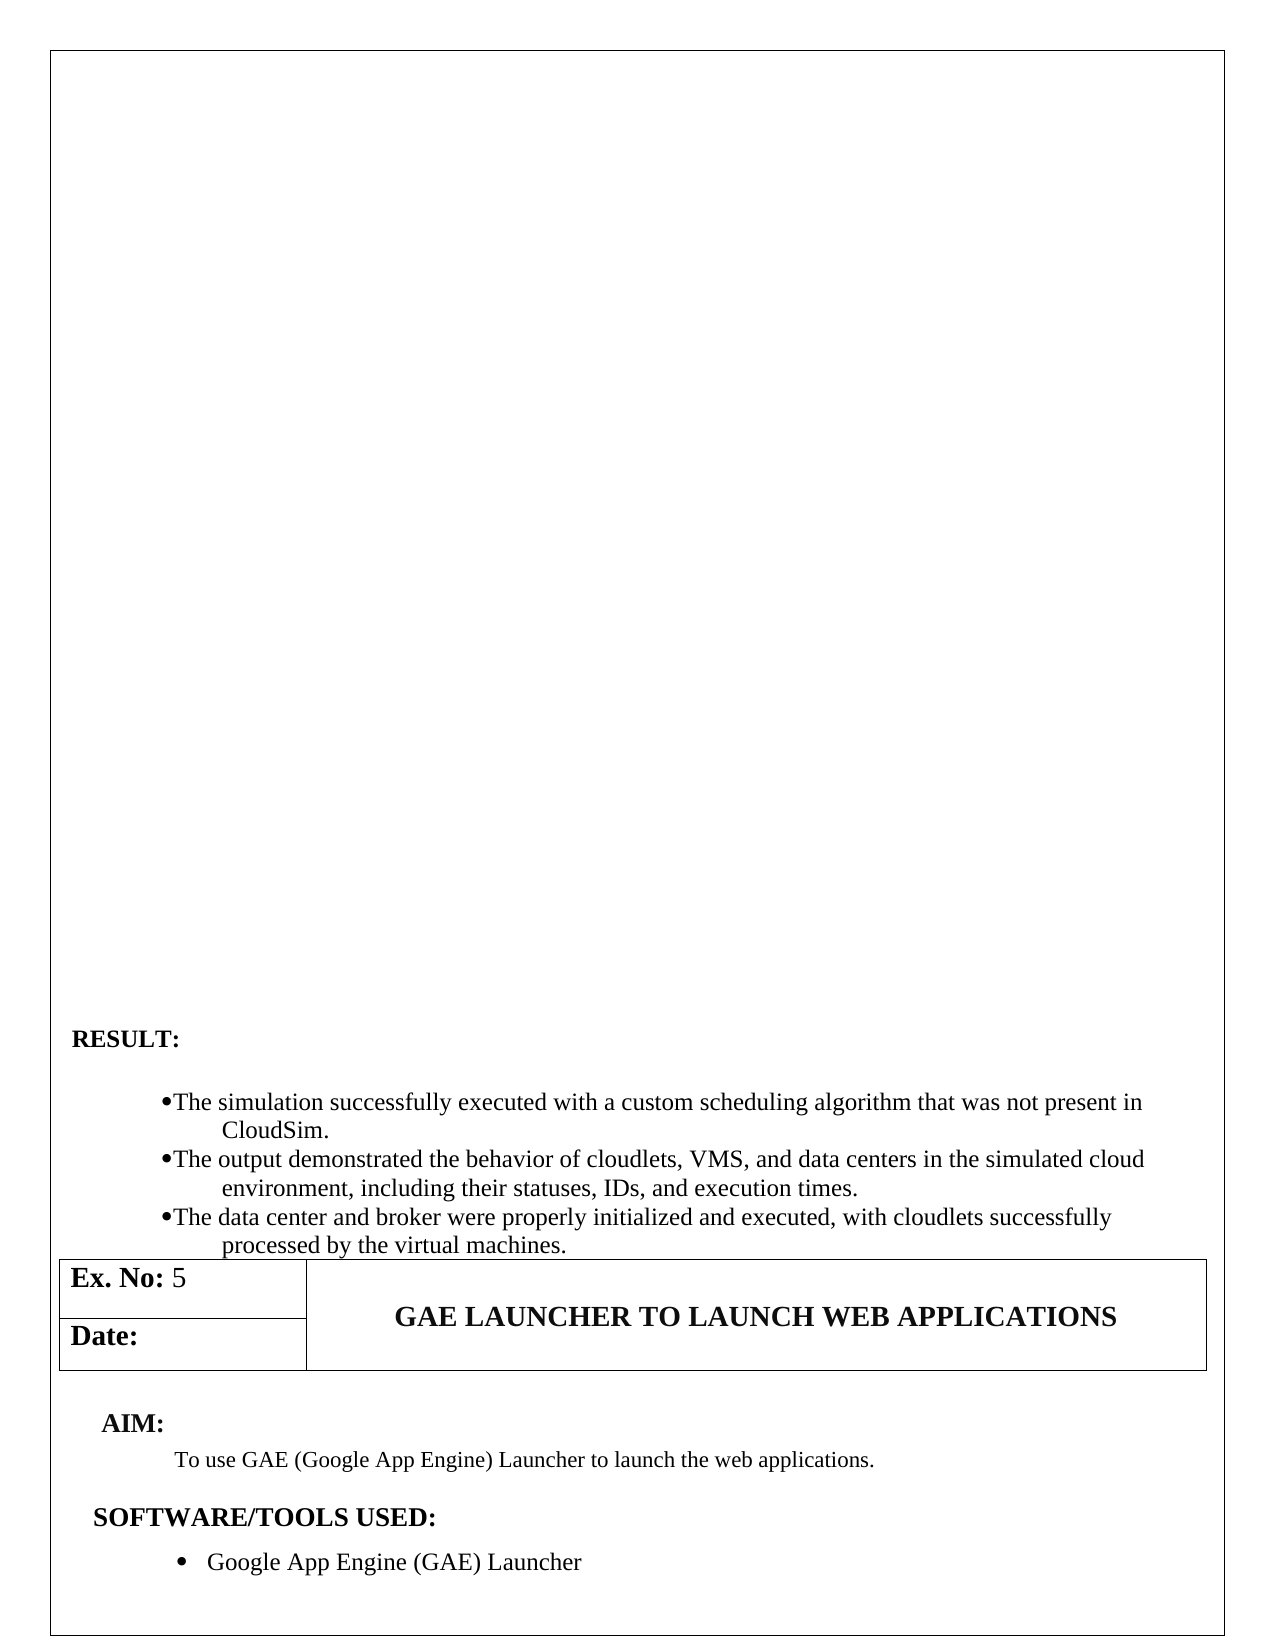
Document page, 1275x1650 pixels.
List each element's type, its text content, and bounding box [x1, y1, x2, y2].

table_header Ex. No: 5 [60, 1260, 306, 1317]
list The output demonstrated the behavior of cloudlets, VMS, and data centers in the simulated cloud environment, including their statuses, IDs, and execution times. [162, 1144, 1205, 1202]
list Google App Engine (GAE) Launcher [177, 1547, 1216, 1576]
table_header GAE LAUNCHER TO LAUNCH WEB APPLICATIONS [307, 1260, 1206, 1370]
subtitle AIM: [89, 1407, 1216, 1438]
text SOFTWARE/TOOLS USED: [59, 1501, 1097, 1532]
text To use GAE (Google App Engine) Launcher to launch the web applications. [59, 1446, 1216, 1473]
table_cell Date: [60, 1319, 306, 1370]
text RESULT: [59, 1024, 1205, 1053]
list The data center and broker were properly initialized and executed, with cloudlets successfully processed by the virtual machines. [162, 1202, 1205, 1259]
list The simulation successfully executed with a custom scheduling algorithm that was not present in CloudSim. [162, 1087, 1205, 1144]
